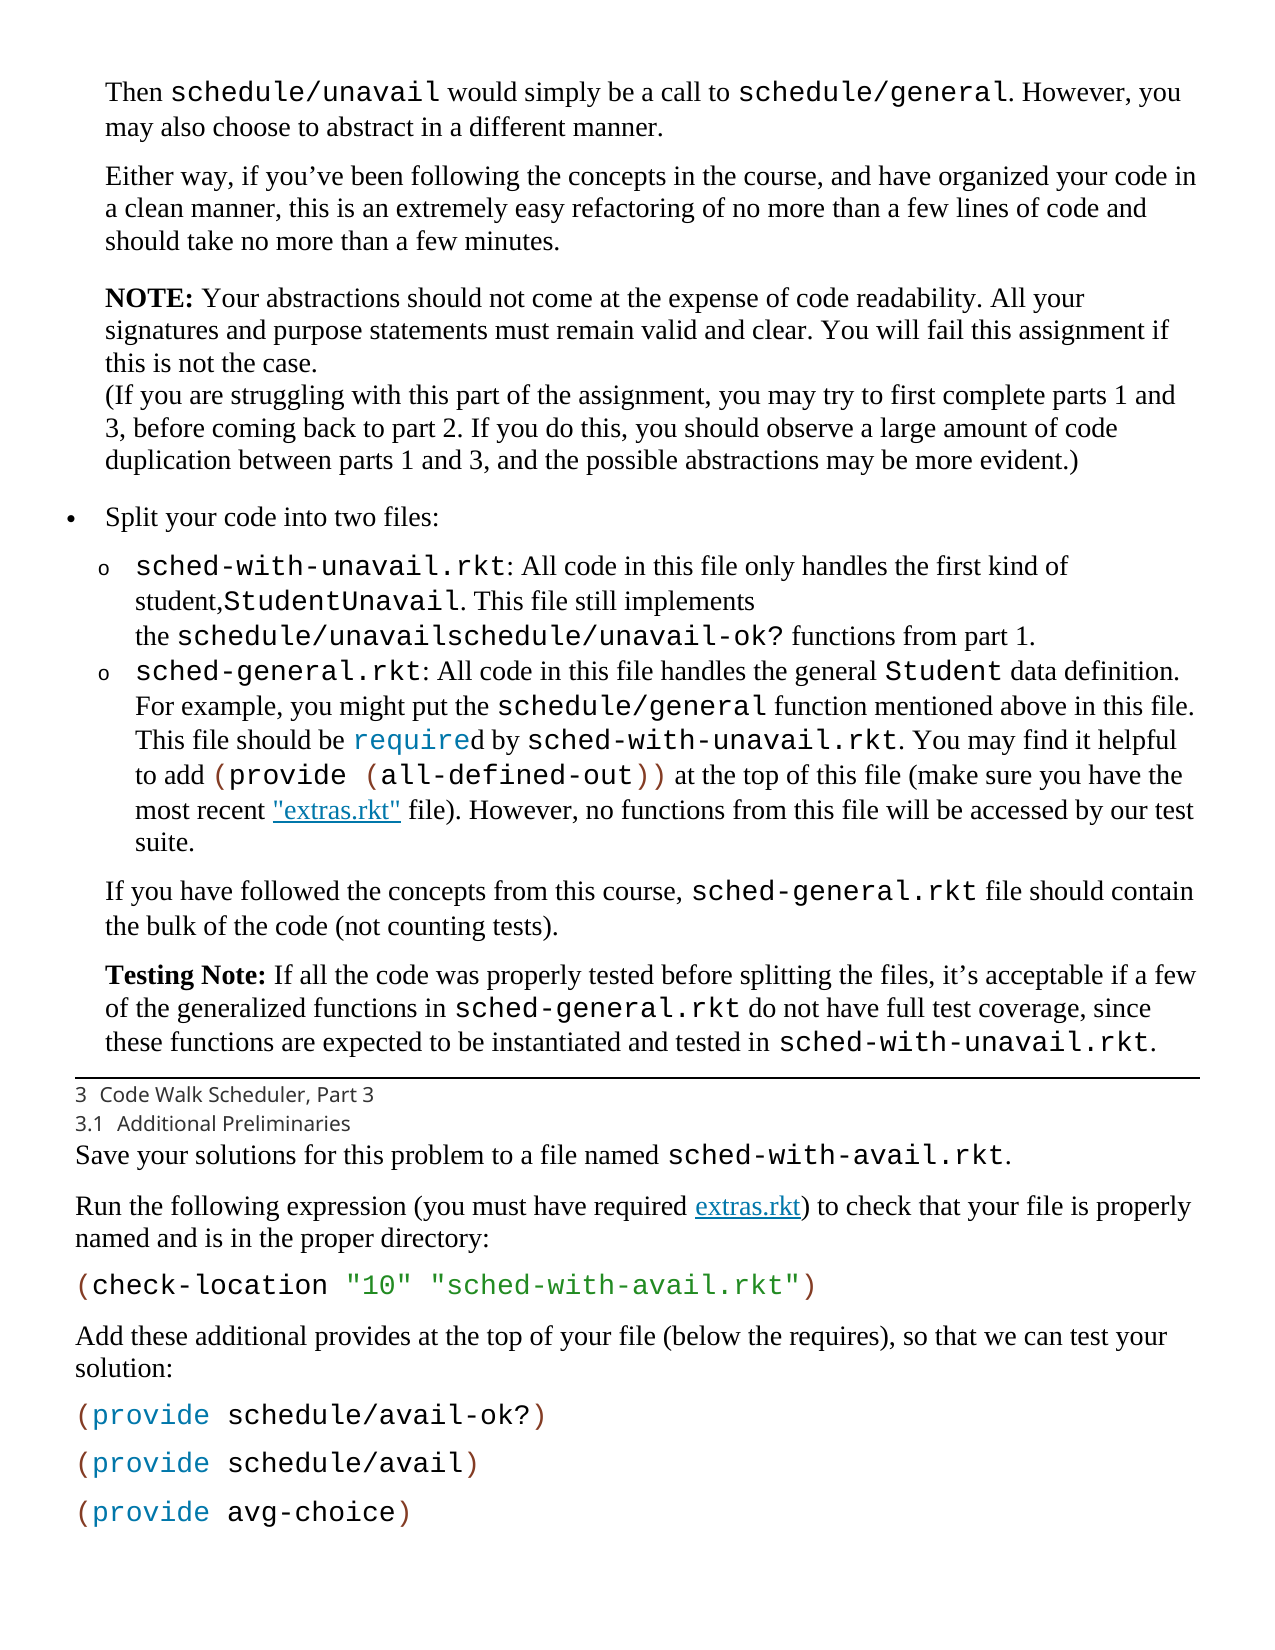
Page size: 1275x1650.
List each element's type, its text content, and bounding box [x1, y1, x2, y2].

text Save your solutions for this problem to a file named sched-with-avail.rkt. [75, 1138, 1200, 1172]
list Split your code into two files: [67, 500, 1200, 533]
text Add these additional provides at the top of your file (below the requires), so that we can test your solution: [75, 1319, 1200, 1384]
text (check-location "10" "sched-with-avail.rkt") [75, 1271, 1200, 1302]
text (If you are struggling with this part of the assignment, you may try to first complete parts 1 and 3, before coming back to part 2. If you do this, you should observe a large amount of code duplication between parts 1 and 3, and the possible abstractions may be more evident.) [105, 378, 1200, 475]
text If you have followed the concepts from this course, sched-general.rkt file should contain the bulk of the code (not counting tests). [105, 874, 1200, 942]
list sched-with-unavail.rkt: All code in this file only handles the first kind of student,StudentUnavail. This file still implements the schedule/unavailschedule/unavail-ok? functions from part 1. [97, 549, 1200, 654]
text NOTE: Your abstractions should not come at the expense of code readability. All your signatures and purpose statements must remain valid and clear. You will fail this assignment if this is not the case. [105, 281, 1200, 378]
list sched-general.rkt: All code in this file handles the general Student data definition. For example, you might put the schedule/general function mentioned above in this file. This file should be required by sched-with-unavail.rkt. You may find it helpful to add (provide (all-defined-out)) at the top of this file (make sure you have the most recent "extras.rkt" file). However, no functions from this file will be accessed by our test suite. [97, 654, 1200, 858]
text (provide avg-choice) [75, 1498, 1200, 1529]
text (provide schedule/avail-ok?) [75, 1401, 1200, 1432]
text Then schedule/unavail would simply be a call to schedule/general. However, you may also choose to abstract in a different manner. [105, 75, 1200, 142]
text (provide schedule/avail) [75, 1449, 1200, 1481]
text Either way, if you’ve been following the concepts in the course, and have organized your code in a clean manner, this is an extremely easy refactoring of no more than a few lines of code and should take no more than a few minutes. [105, 159, 1200, 256]
text Run the following expression (you must have required extras.rkt) to check that your file is properly named and is in the proper directory: [75, 1189, 1200, 1254]
text Testing Note: If all the code was properly tested before splitting the files, it’s acceptable if a few of the generalized functions in sched-general.rkt do not have full test coverage, since these functions are expected to be instantiated and tested in sched-with-unavail.rkt. [105, 958, 1200, 1060]
text 3.1 Additional Preliminaries [75, 1109, 1200, 1138]
text 3 Code Walk Scheduler, Part 3 [75, 1079, 1200, 1109]
